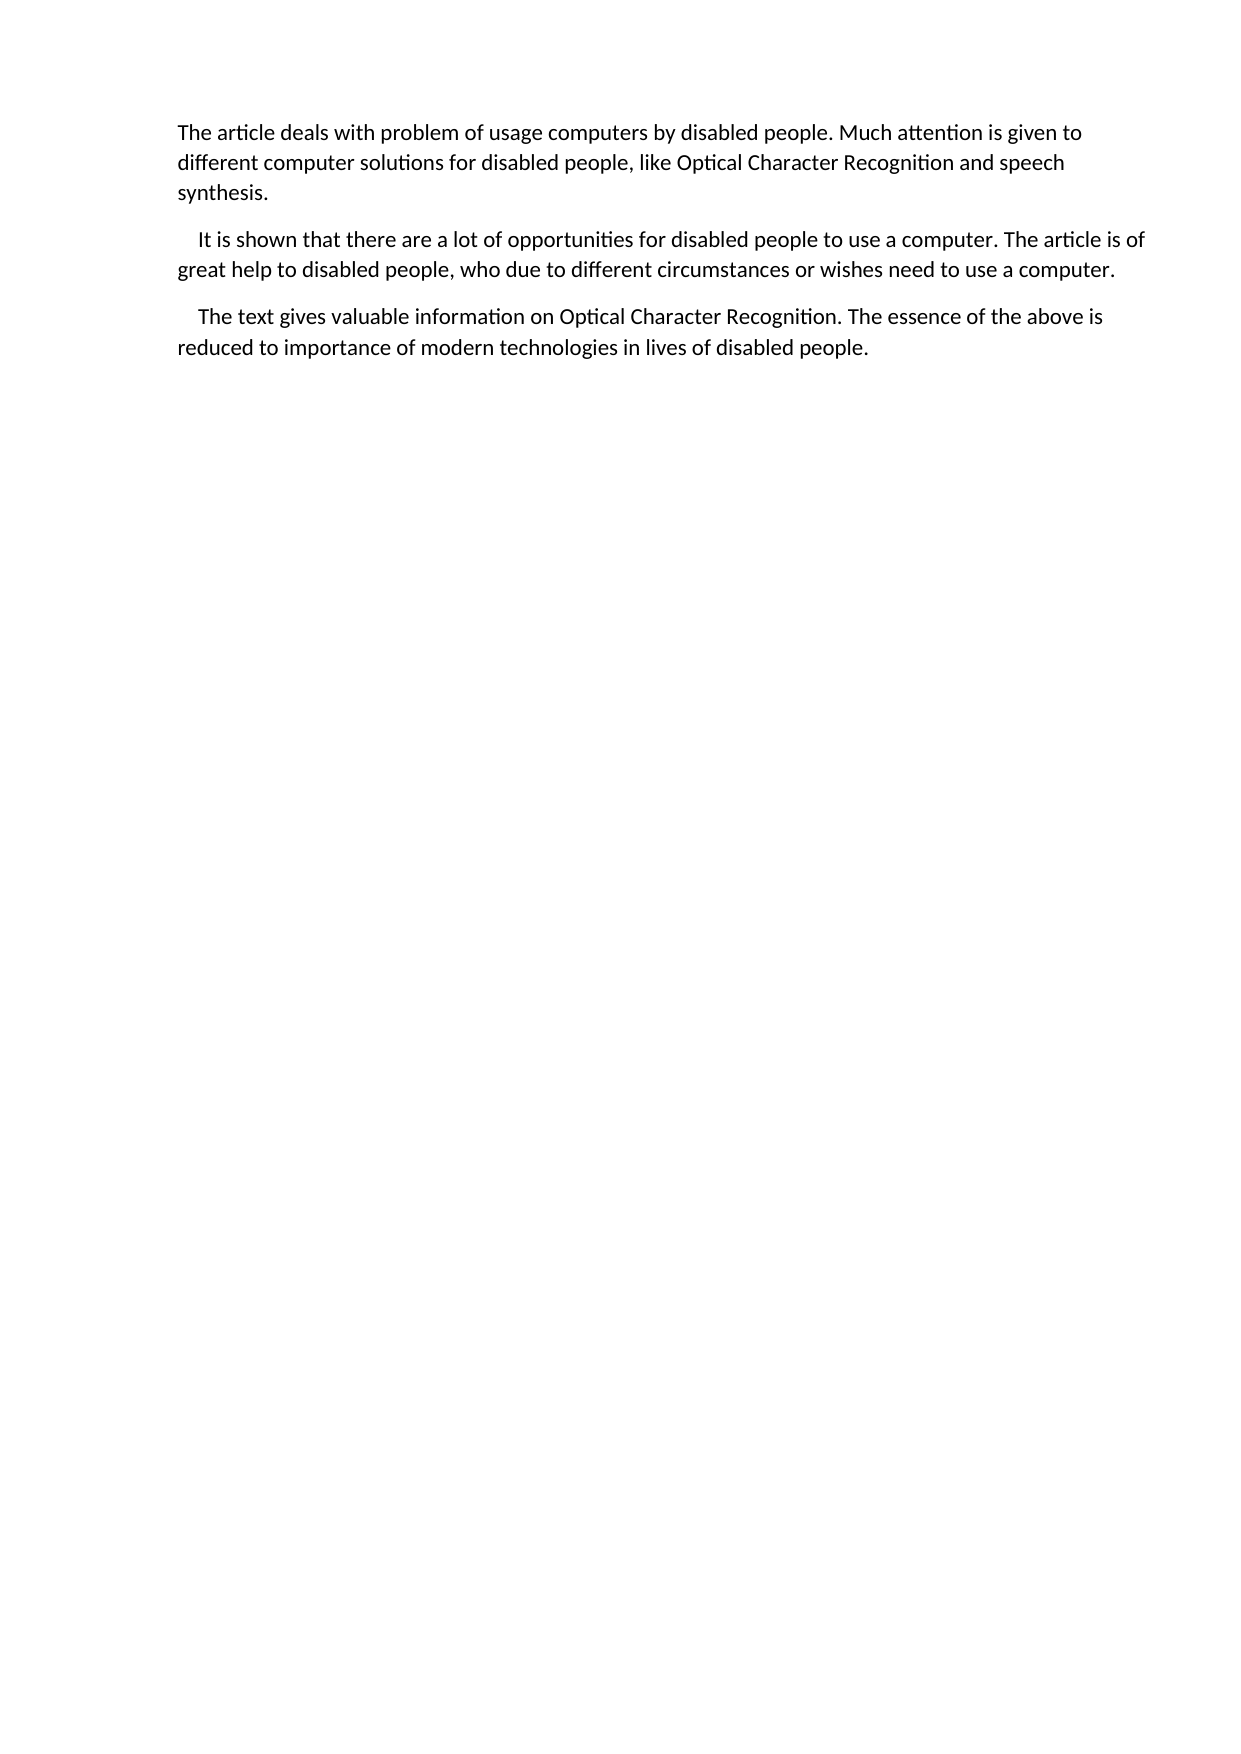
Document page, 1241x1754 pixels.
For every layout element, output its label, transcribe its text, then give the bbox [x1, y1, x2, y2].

text The text gives valuable information on Optical Character Recognition. The essence of the above is reduced to importance of modern technologies in lives of disabled people. [177, 302, 1152, 361]
text It is shown that there are a lot of opportunities for disabled people to use a computer. The article is of great help to disabled people, who due to different circumstances or wishes need to use a computer. [177, 225, 1152, 284]
text The article deals with problem of usage computers by disabled people. Much attention is given to different computer solutions for disabled people, like Optical Character Recognition and speech synthesis. [177, 118, 1152, 207]
